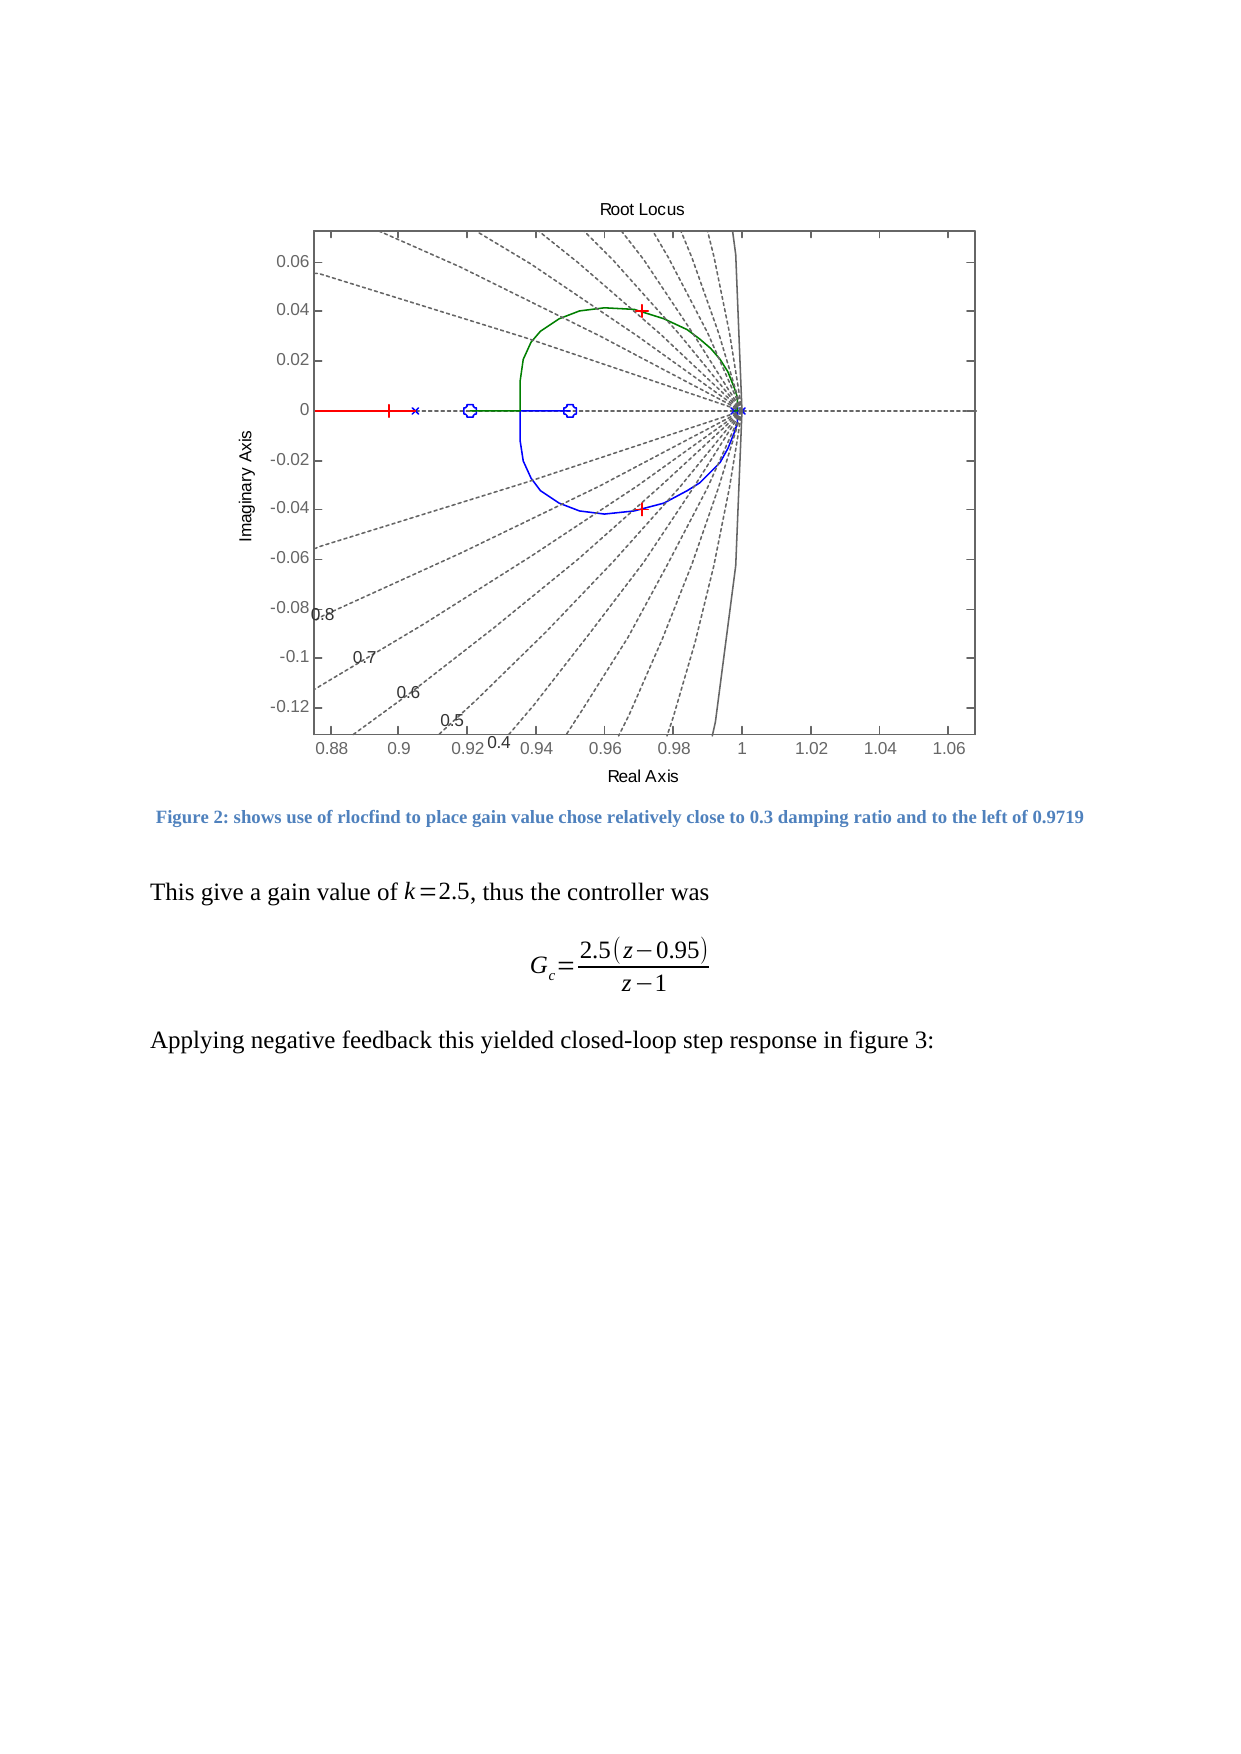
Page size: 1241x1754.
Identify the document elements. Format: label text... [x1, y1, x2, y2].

text This give a gain value of , thus the controller was [150, 877, 1090, 906]
text Applying negative feedback this yielded closed-loop step response in figure 3: [150, 1025, 1090, 1054]
text Figure 2: shows use of rlocfind to place gain value chose relatively close to 0.3 damping ratio and to the left of 0.9719 [150, 806, 1090, 828]
